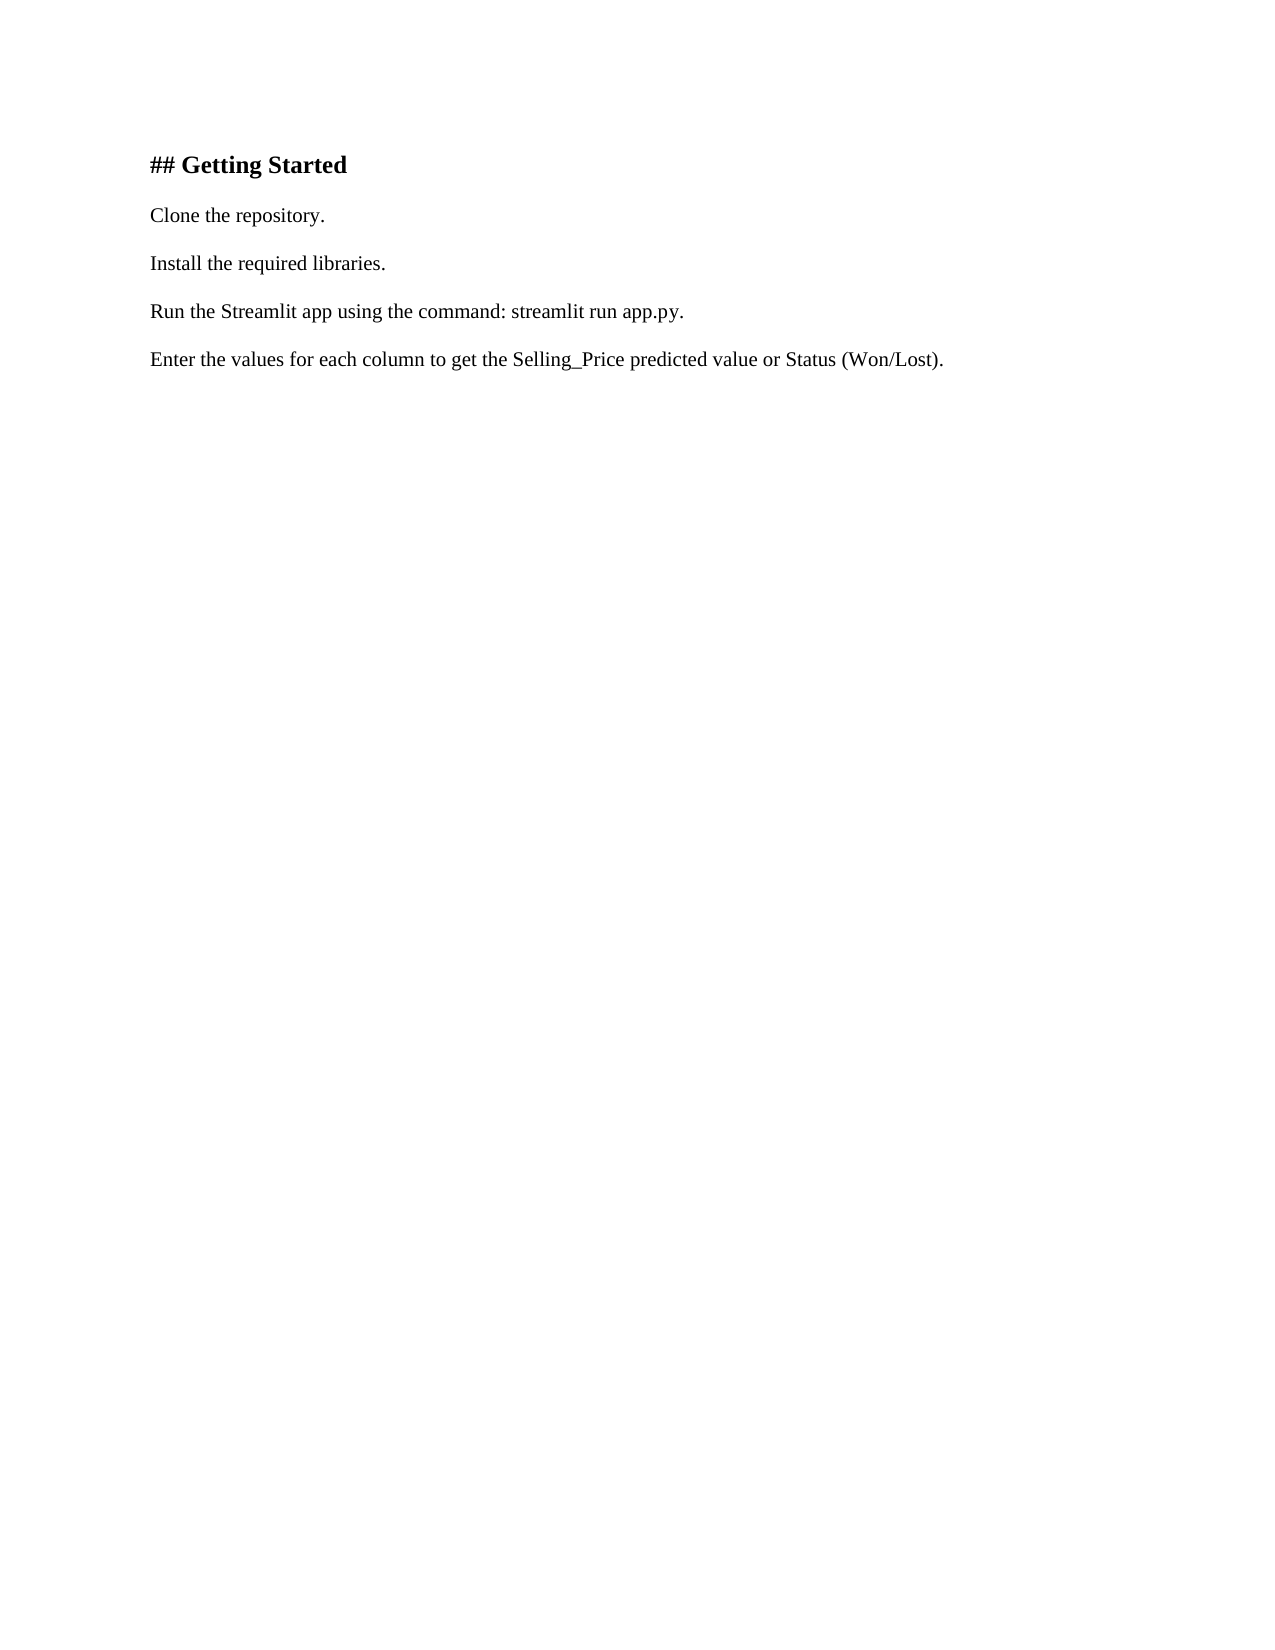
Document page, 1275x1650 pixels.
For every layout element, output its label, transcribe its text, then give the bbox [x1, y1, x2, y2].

text ## Getting Started [150, 150, 1125, 179]
text Clone the repository. [150, 203, 1125, 227]
text Enter the values for each column to get the Selling_Price predicted value or Status (Won/Lost). [150, 347, 1125, 371]
text Install the required libraries. [150, 251, 1125, 275]
text Run the Streamlit app using the command: streamlit run app.py. [150, 299, 1125, 323]
